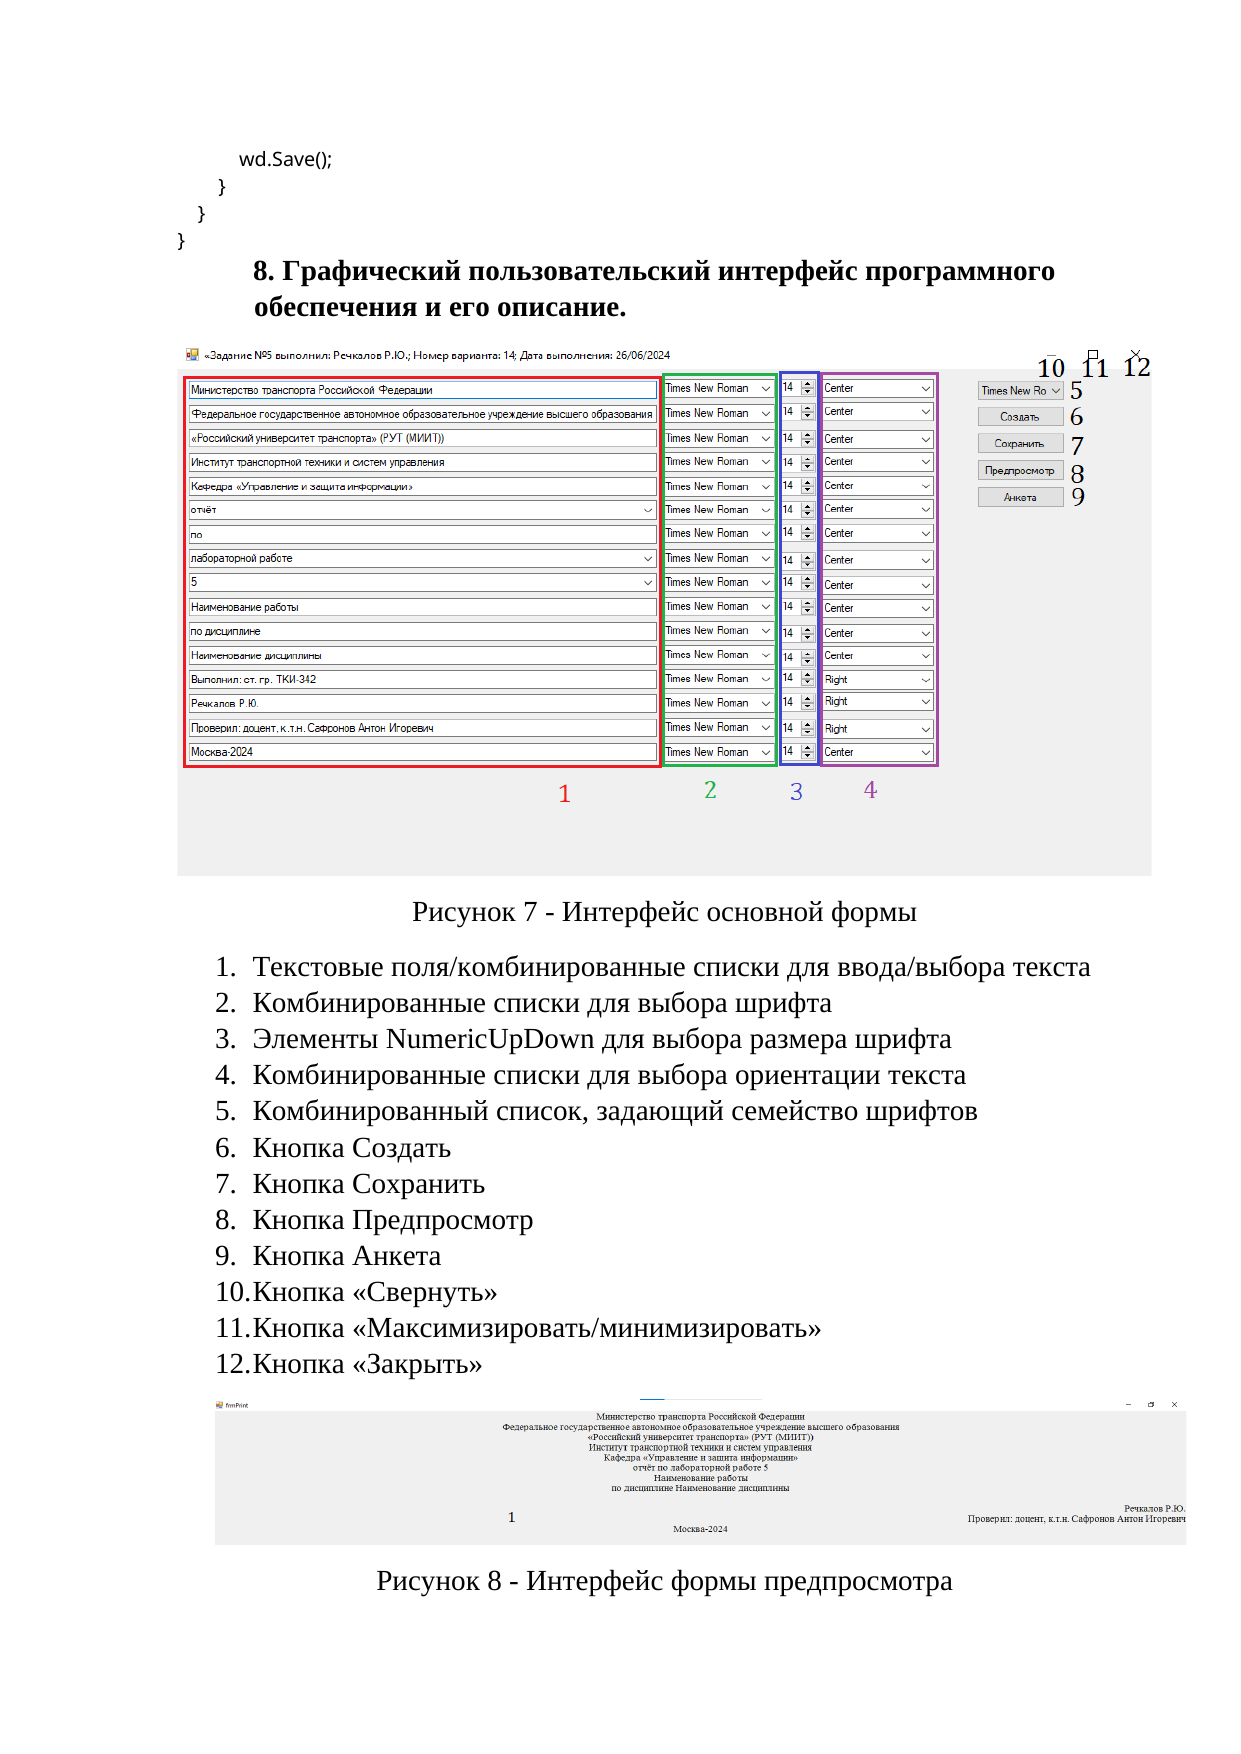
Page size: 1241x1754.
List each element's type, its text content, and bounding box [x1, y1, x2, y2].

list Кнопка «Свернуть» [215, 1274, 1152, 1308]
text } [177, 172, 1152, 199]
picture [177, 343, 1152, 876]
list Кнопка Сохранить [215, 1166, 1152, 1199]
list Элементы NumericUpDown для выбора размера шрифта [215, 1021, 1152, 1055]
text } [177, 226, 1152, 253]
list Кнопка Предпросмотр [215, 1202, 1152, 1236]
text Рисунок 7 - Интерфейс основной формы [177, 894, 1152, 928]
picture [214, 1399, 1187, 1545]
subtitle 8. Графический пользовательский интерфейс программного обеспечения и его описание. [253, 253, 1152, 323]
list Комбинированные списки для выбора ориентации текста [215, 1057, 1152, 1091]
list Комбинированный список, задающий семейство шрифтов [215, 1093, 1152, 1127]
list Кнопка «Закрыть» [215, 1347, 1152, 1380]
text } [177, 199, 1152, 226]
text Рисунок 8 - Интерфейс формы предпросмотра [177, 1563, 1152, 1597]
list Кнопка Анкета [215, 1238, 1152, 1272]
list Комбинированные списки для выбора шрифта [215, 985, 1152, 1019]
list Кнопка «Максимизировать/минимизировать» [215, 1310, 1152, 1344]
list Кнопка Создать [215, 1130, 1152, 1163]
list Текстовые поля/комбинированные списки для ввода/выбора текста [215, 949, 1152, 982]
text wd.Save(); [177, 145, 1152, 172]
